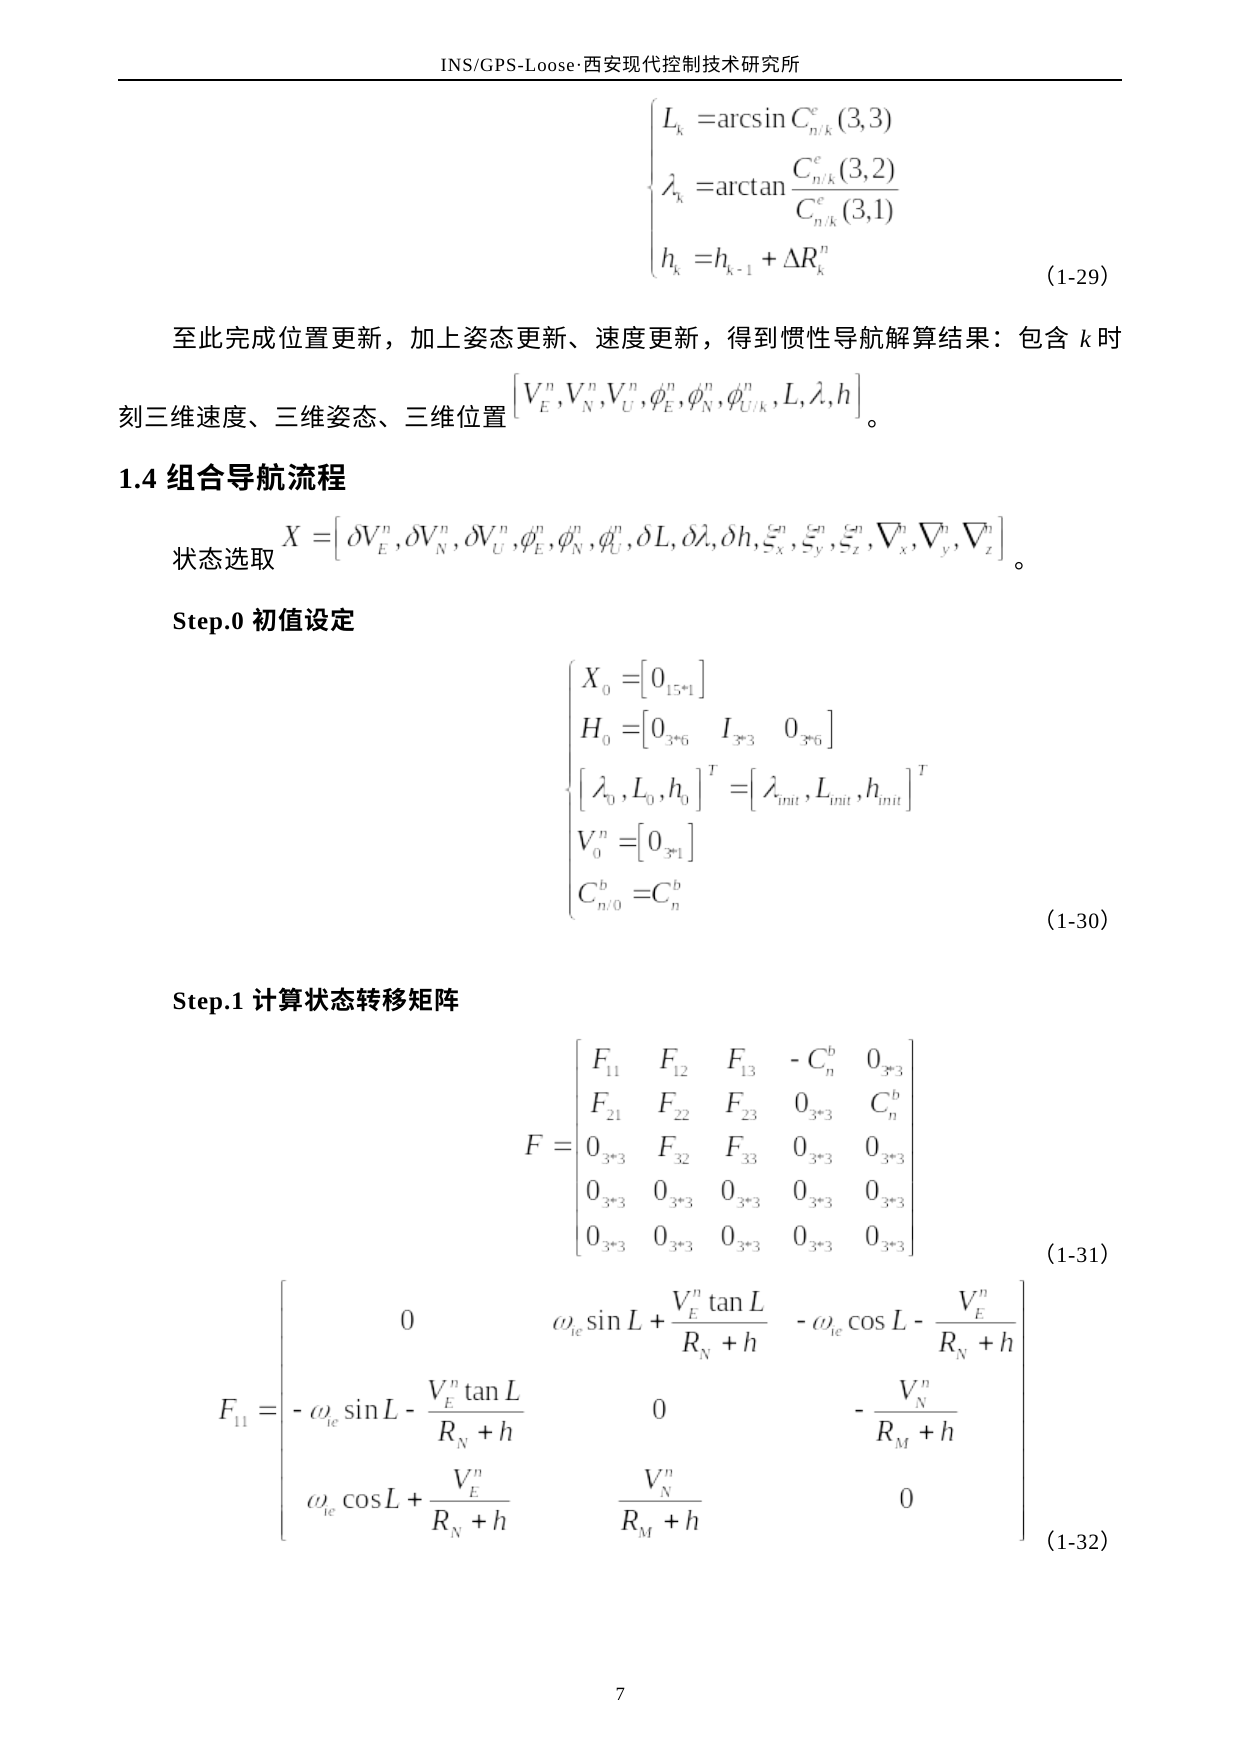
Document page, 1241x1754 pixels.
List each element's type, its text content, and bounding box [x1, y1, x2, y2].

text 状态选取。 [118, 513, 1122, 581]
text 至此完成位置更新，加上姿态更新、速度更新，得到惯性导航解算结果：包含k时刻三维速度、三维姿态、三维位置。 [118, 303, 1122, 439]
text （1-30） [118, 656, 1122, 962]
text Step.0 初值设定 [118, 585, 1122, 653]
subtitle 1.4 组合导航流程 [118, 442, 1122, 510]
text （1-32） [118, 1277, 1122, 1583]
text （1-31） [118, 1036, 1122, 1274]
text Step.1 计算状态转移矩阵 [118, 965, 1122, 1033]
text （1-29） [118, 96, 1122, 300]
